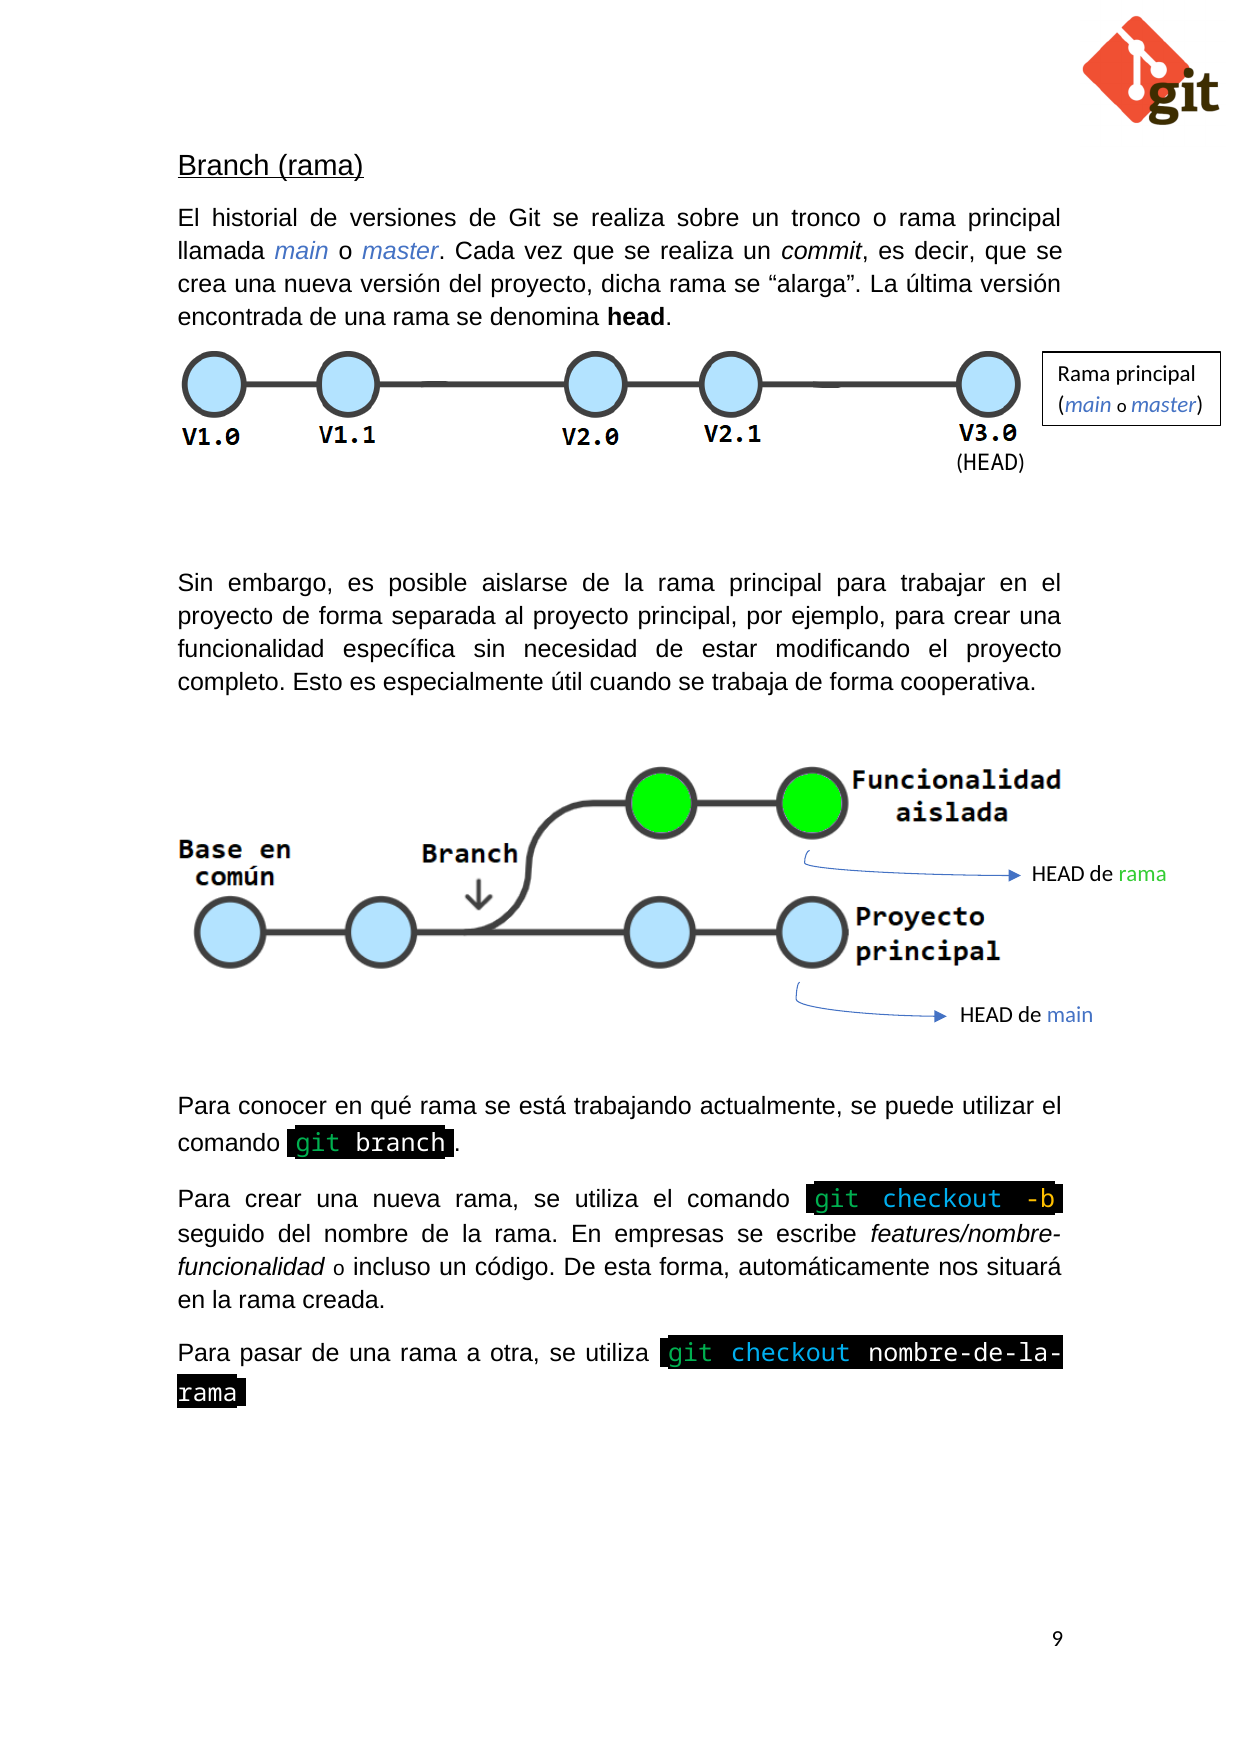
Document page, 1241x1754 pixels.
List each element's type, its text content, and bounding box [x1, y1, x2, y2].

picture [177, 351, 1028, 448]
text Para conocer en qué rama se está trabajando actualmente, se puede utilizar el comando “git branch”. [177, 1091, 1063, 1159]
text Para crear una nueva rama, se utiliza el comando “git checkout -b” seguido del nombre de la rama. En empresas se escribe features/nombre-funcionalidad o incluso un código. De esta forma, automáticamente nos situará en la rama creada. [177, 1181, 1063, 1314]
text Para pasar de una rama a otra, se utiliza “git checkout nombre-de-la-rama” [177, 1335, 1063, 1408]
picture [177, 766, 1063, 971]
text El historial de versiones de Git se realiza sobre un tronco o rama principal llamada main o master. Cada vez que se realiza un commit, es decir, que se crea una nueva versión del proyecto, dicha rama se “alarga”. La última versión encontrada de una rama se denomina head. [177, 203, 1063, 331]
text Branch (rama) [177, 148, 1063, 181]
picture [1079, 0, 1227, 147]
text Sin embargo, es posible aislarse de la rama principal para trabajar en el proyecto de forma separada al proyecto principal, por ejemplo, para crear una funcionalidad específica sin necesidad de estar modificando el proyecto completo. Esto es especialmente útil cuando se trabaja de forma cooperativa. [177, 568, 1063, 695]
